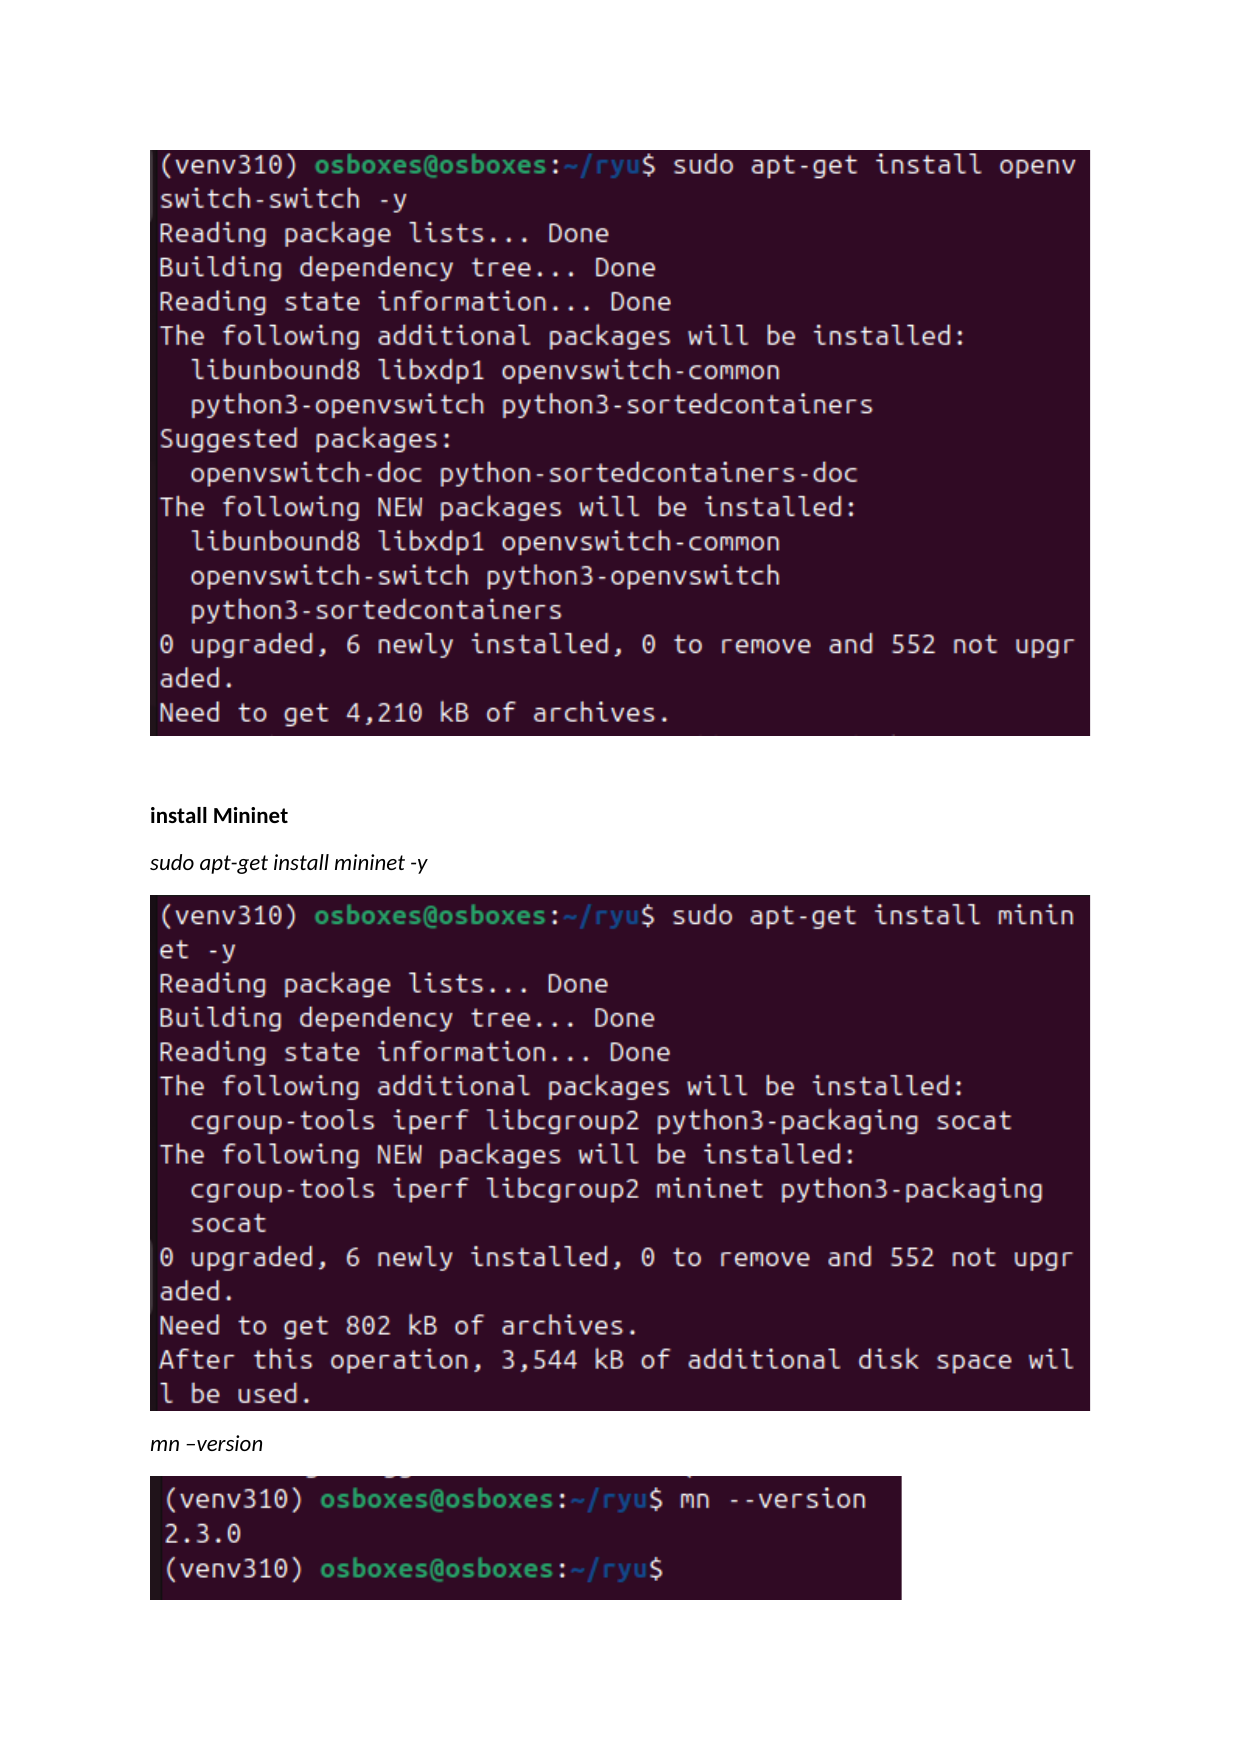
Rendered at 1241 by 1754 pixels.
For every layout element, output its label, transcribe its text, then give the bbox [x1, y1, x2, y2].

picture [150, 895, 1091, 1411]
picture [150, 1476, 902, 1600]
picture [150, 150, 1091, 736]
text sudo apt-get install mininet -y [150, 848, 1090, 876]
text mn –version [150, 1429, 1090, 1457]
text install Mininet [150, 802, 1090, 829]
